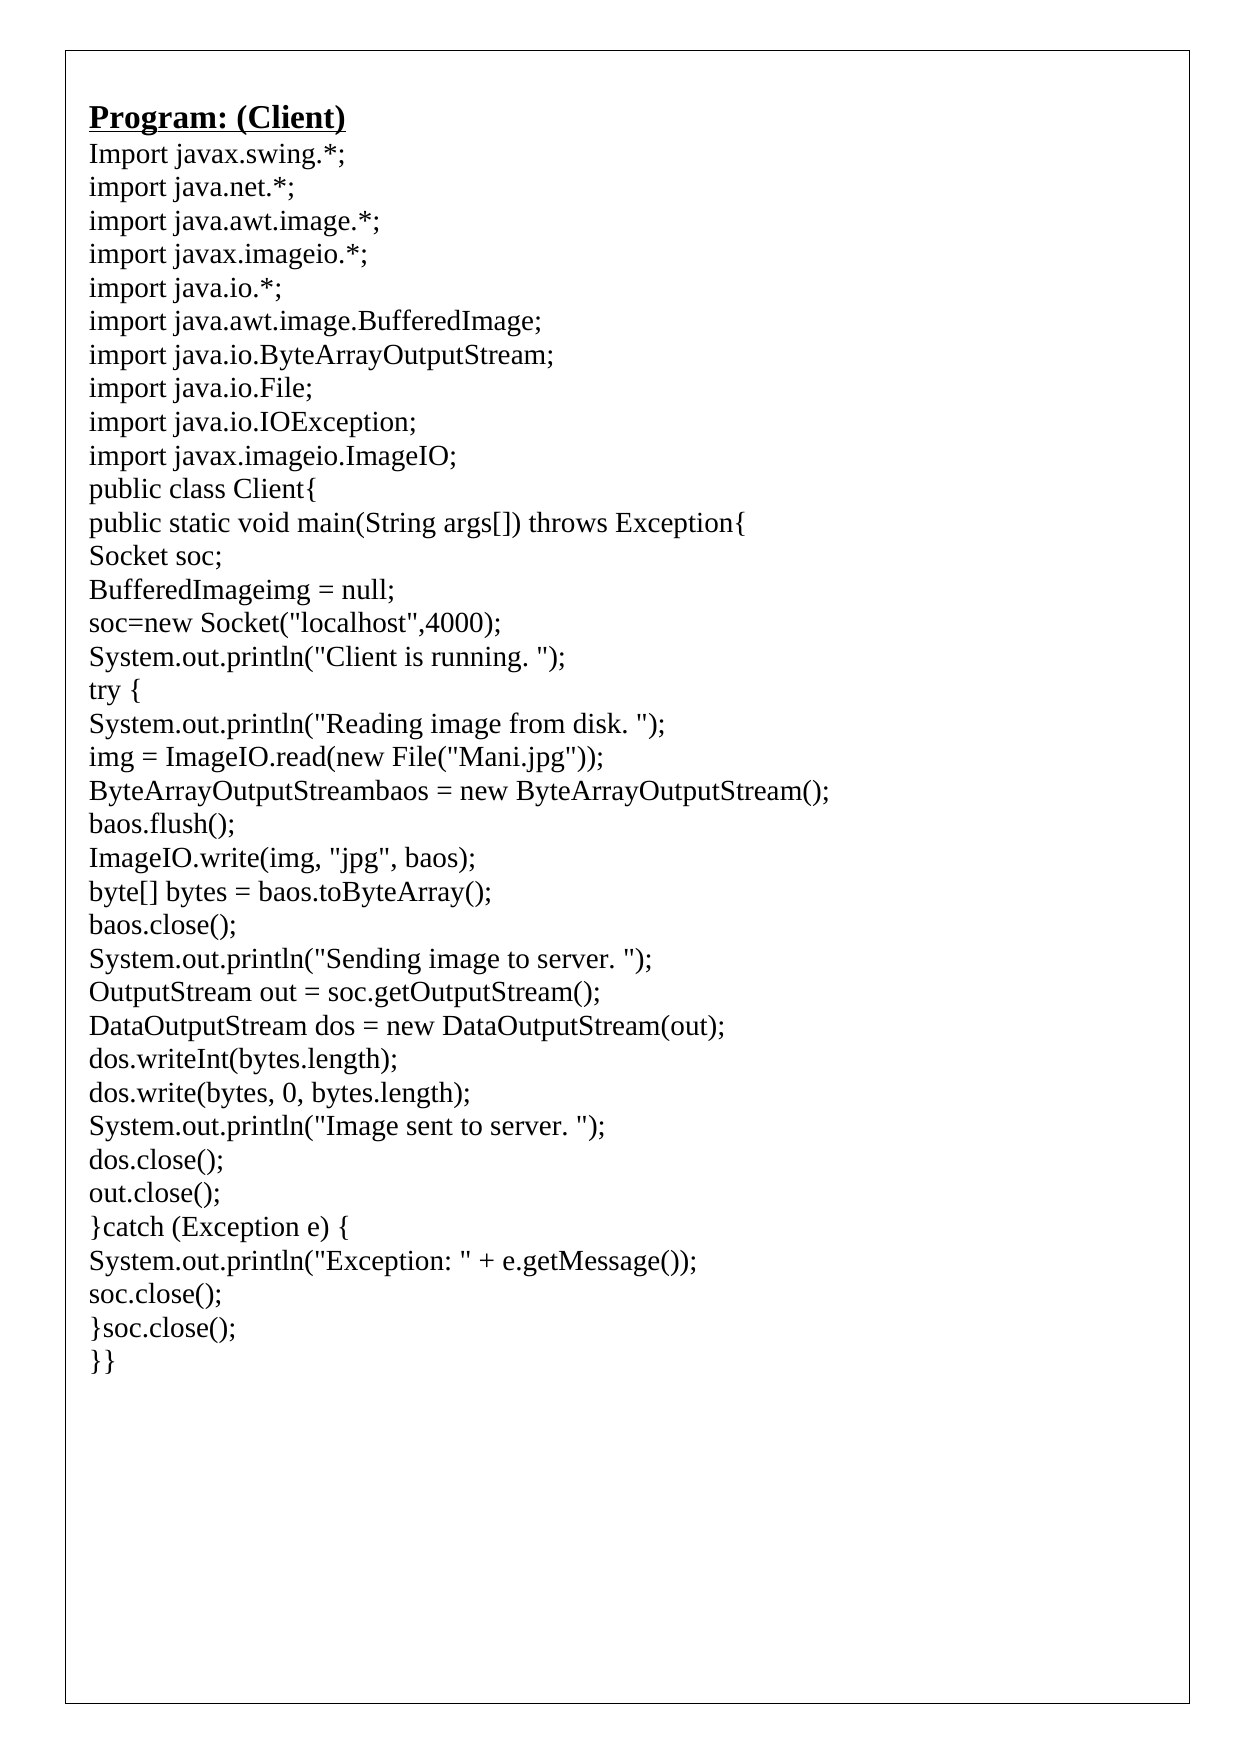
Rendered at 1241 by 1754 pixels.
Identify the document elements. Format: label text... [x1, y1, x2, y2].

text public class Client{ [89, 471, 1090, 505]
text import javax.imageio.ImageIO; [89, 438, 1090, 471]
text System.out.println("Reading image from disk. "); [89, 706, 1090, 739]
text baos.close(); [89, 907, 1090, 941]
text }} [89, 1343, 1090, 1377]
text byte[] bytes = baos.toByteArray(); [89, 874, 1090, 907]
text import java.io.ByteArrayOutputStream; [89, 337, 1090, 371]
text dos.close(); [89, 1142, 1090, 1176]
text Socket soc; [89, 538, 1090, 572]
text soc=new Socket("localhost",4000); [89, 605, 1090, 639]
text import javax.imageio.*; [89, 236, 1090, 270]
text Program: (Client) [89, 97, 1090, 136]
text BufferedImageimg = null; [89, 572, 1090, 605]
text import java.net.*; [89, 169, 1090, 203]
text System.out.println("Client is running. "); [89, 639, 1090, 672]
text System.out.println("Exception: " + e.getMessage()); [89, 1243, 1090, 1276]
text Import javax.swing.*; [89, 136, 1090, 169]
text import java.io.*; [89, 270, 1090, 303]
text dos.write(bytes, 0, bytes.length); [89, 1075, 1090, 1108]
text dos.writeInt(bytes.length); [89, 1041, 1090, 1075]
text DataOutputStream dos = new DataOutputStream(out); [89, 1008, 1090, 1041]
text out.close(); [89, 1176, 1090, 1209]
text img = ImageIO.read(new File("Mani.jpg")); [89, 739, 1090, 773]
text }catch (Exception e) { [89, 1209, 1090, 1243]
text System.out.println("Sending image to server. "); [89, 941, 1090, 974]
text soc.close(); [89, 1276, 1090, 1310]
text try { [89, 672, 1090, 706]
text ByteArrayOutputStreambaos = new ByteArrayOutputStream(); [89, 773, 1090, 807]
text }soc.close(); [89, 1310, 1090, 1343]
text System.out.println("Image sent to server. "); [89, 1108, 1090, 1142]
text import java.awt.image.*; [89, 203, 1090, 236]
text import java.io.IOException; [89, 404, 1090, 438]
text baos.flush(); [89, 807, 1090, 840]
text ImageIO.write(img, "jpg", baos); [89, 840, 1090, 874]
text import java.awt.image.BufferedImage; [89, 303, 1090, 337]
text public static void main(String args[]) throws Exception{ [89, 505, 1090, 538]
text OutputStream out = soc.getOutputStream(); [89, 974, 1090, 1008]
text import java.io.File; [89, 371, 1090, 404]
